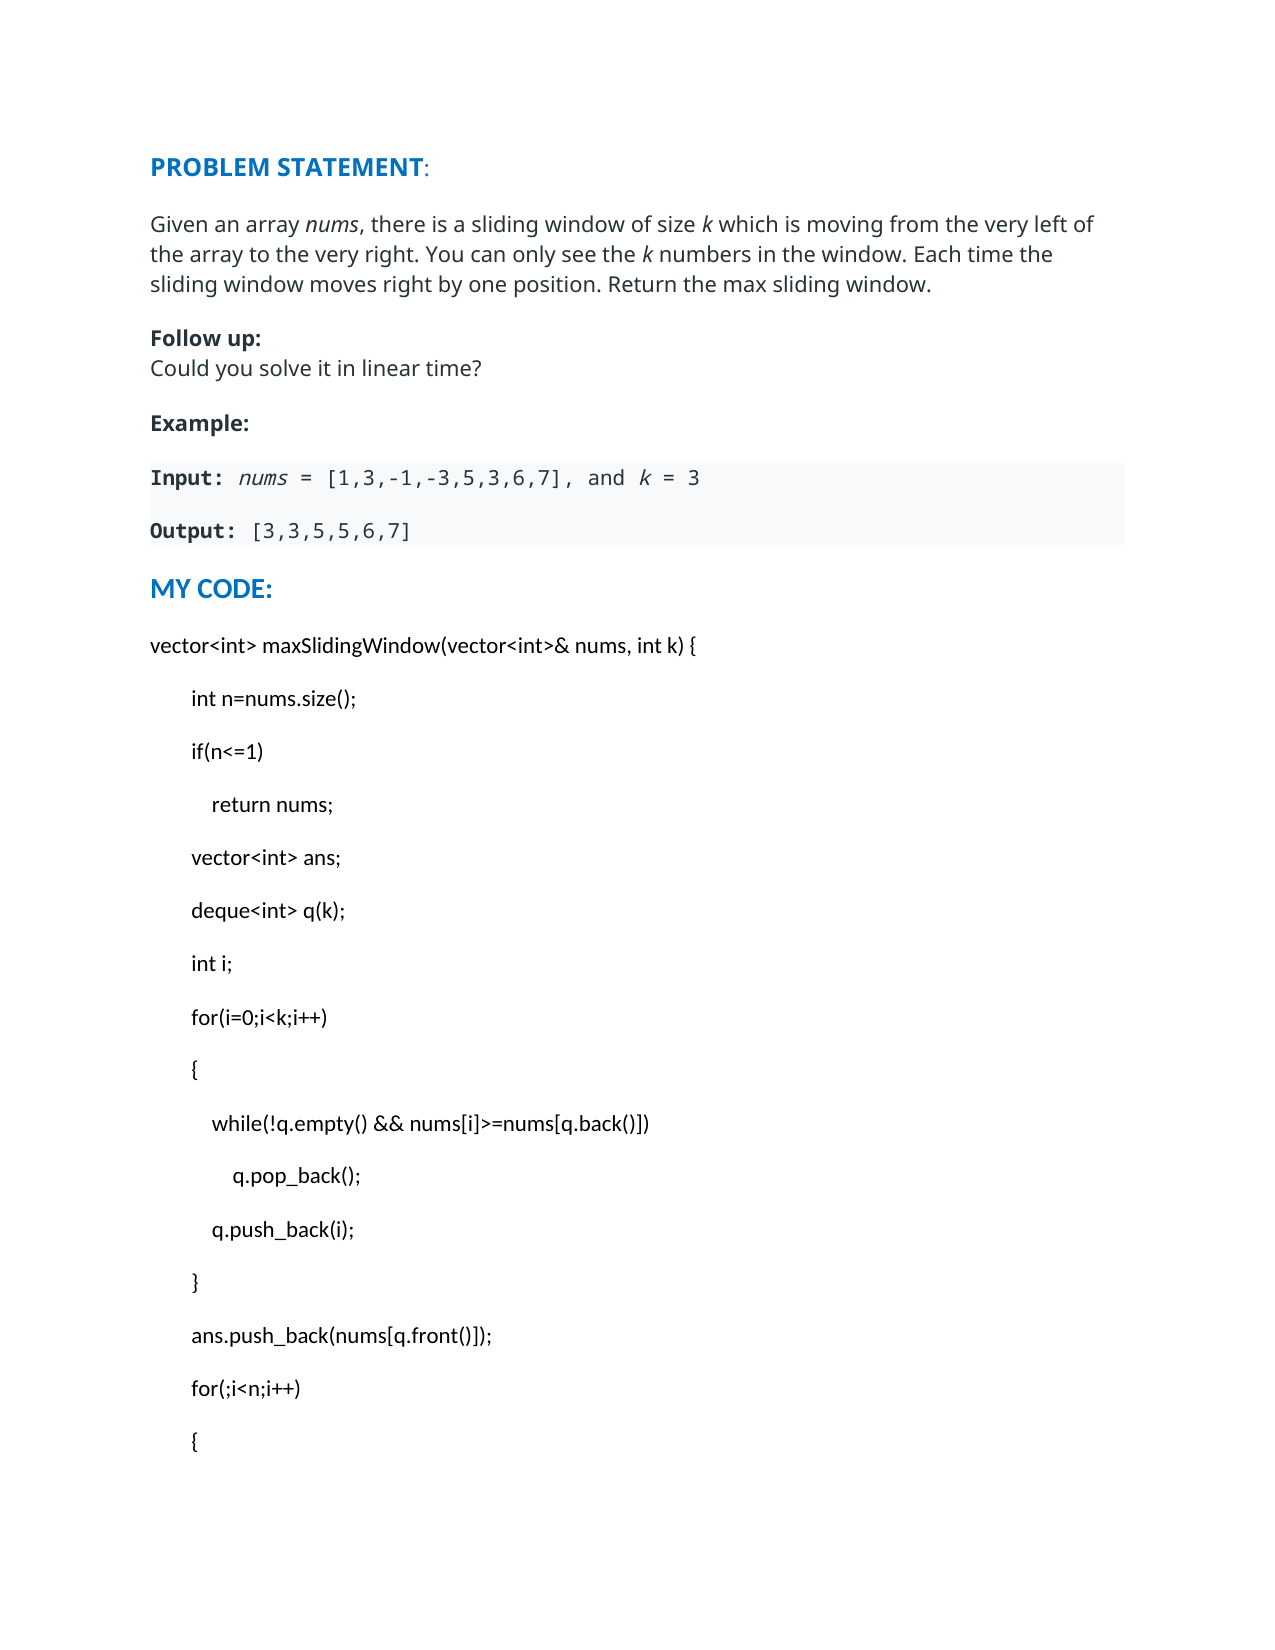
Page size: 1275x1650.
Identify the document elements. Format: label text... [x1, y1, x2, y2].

text Output: [3,3,5,5,6,7] [150, 516, 1125, 545]
text for(i=0;i<k;i++) [150, 1003, 1125, 1031]
text while(!q.empty() && nums[i]>=nums[q.back()]) [150, 1109, 1125, 1137]
text return nums; [150, 791, 1125, 818]
text int n=nums.size(); [150, 684, 1125, 712]
text { [150, 1056, 1125, 1084]
text if(n<=1) [150, 737, 1125, 766]
text } [150, 1268, 1125, 1296]
text { [150, 1427, 1125, 1455]
text Follow up: Could you solve it in linear time? [150, 323, 1125, 383]
text ans.push_back(nums[q.front()]); [150, 1321, 1125, 1349]
text Given an array nums, there is a sliding window of size k which is moving from the very left of the array to the very right. You can only see the k numbers in the window. Each time the sliding window moves right by one position. Return the max sliding window. [150, 209, 1125, 298]
text MY CODE: [150, 570, 1125, 605]
text vector<int> ans; [150, 843, 1125, 872]
text int i; [150, 949, 1125, 978]
text Example: [150, 408, 1125, 438]
text Input: nums = [1,3,-1,-3,5,3,6,7], and k = 3 [150, 463, 1125, 491]
text q.push_back(i); [150, 1215, 1125, 1243]
text for(;i<n;i++) [150, 1374, 1125, 1402]
text q.pop_back(); [150, 1162, 1125, 1190]
text PROBLEM STATEMENT: [150, 150, 1125, 184]
text deque<int> q(k); [150, 897, 1125, 924]
text vector<int> maxSlidingWindow(vector<int>& nums, int k) { [150, 631, 1125, 659]
